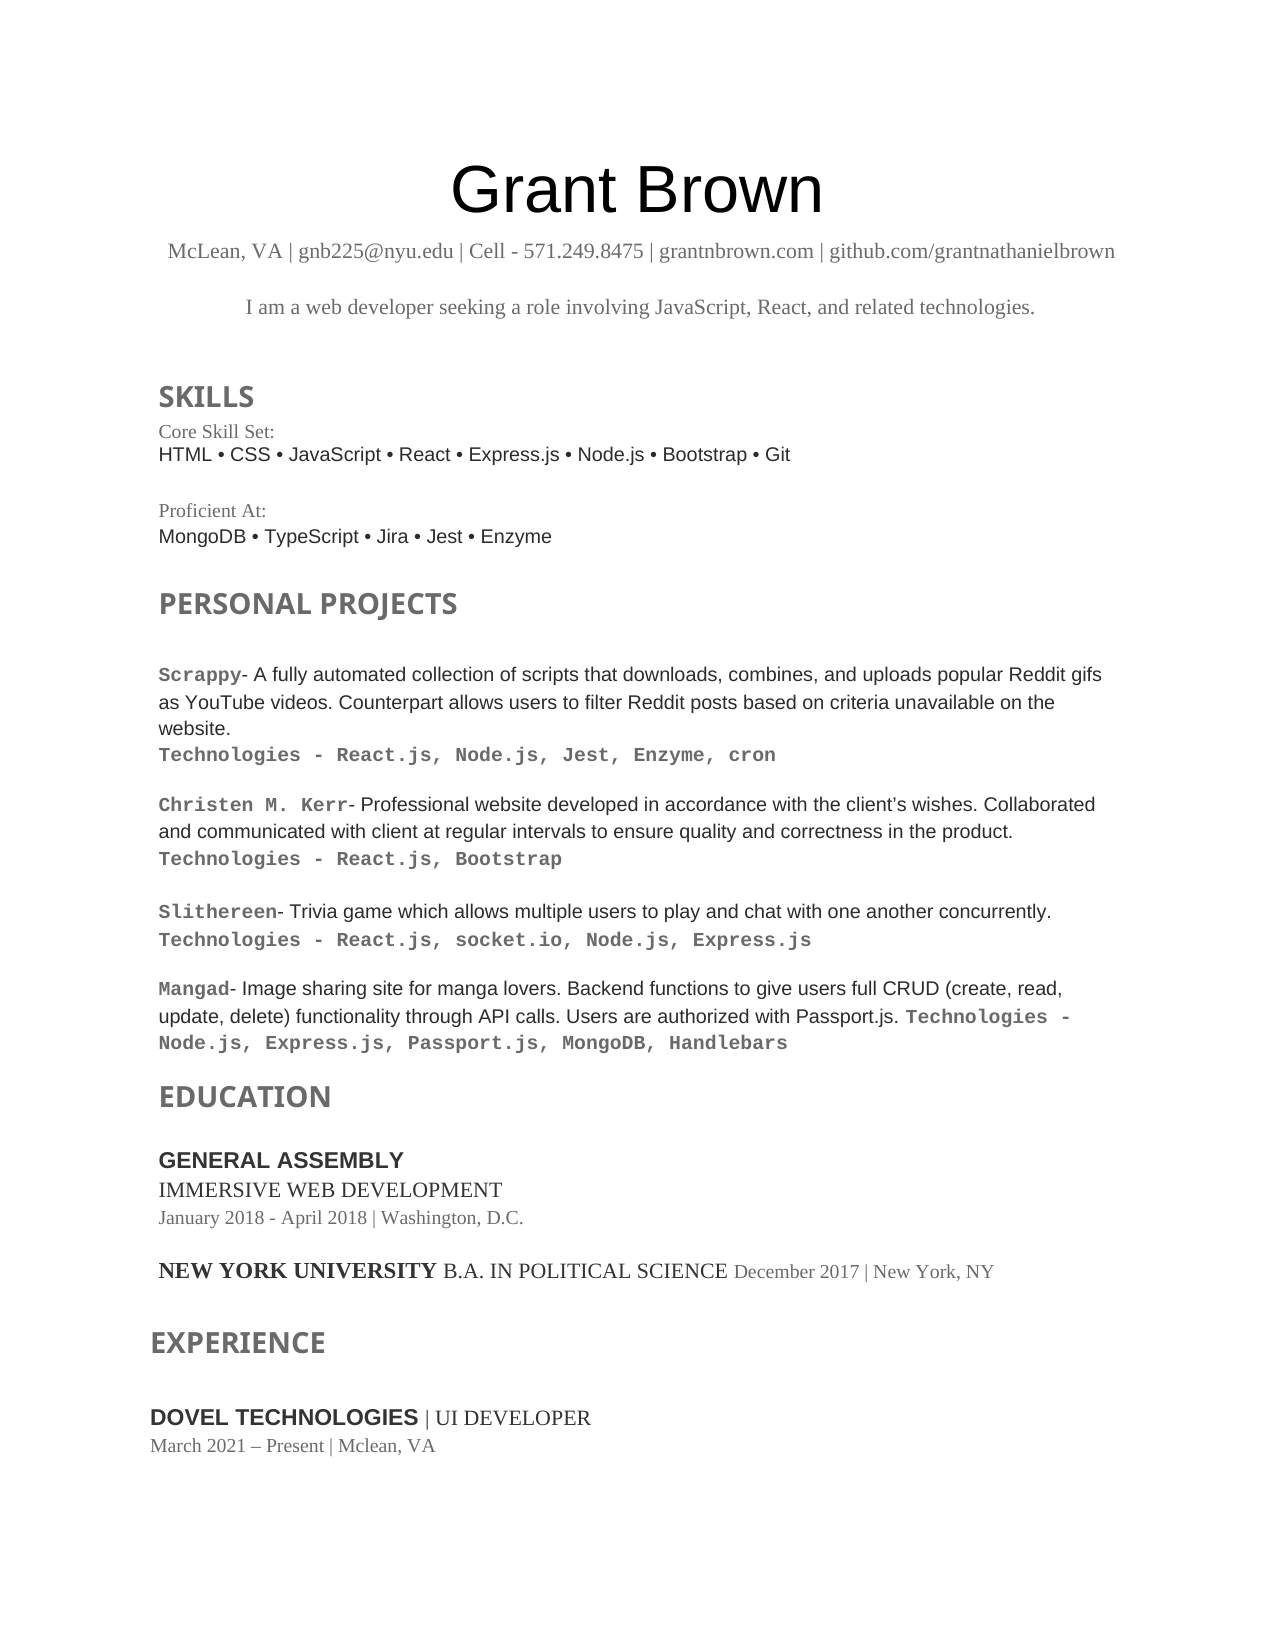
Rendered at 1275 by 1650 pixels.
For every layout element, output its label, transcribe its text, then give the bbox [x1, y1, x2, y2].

text EDUCATION [158, 1076, 1125, 1116]
text Technologies - React.js, Bootstrap [158, 848, 1125, 871]
text January 2018 - April 2018 | Washington, D.C. [158, 1206, 1125, 1229]
text Scrappy- A fully automated collection of scripts that downloads, combines, and uploads popular Reddit gifs as YouTube videos. Counterpart allows users to ﬁlter Reddit posts based on criteria unavailable on the website. [158, 663, 1125, 740]
text March 2021 – Present | Mclean, VA [150, 1434, 1125, 1457]
text McLean, VA | gnb225@nyu.edu | Cell - 571.249.8475 | grantnbrown.com | github.com/grantnathanielbrown [158, 238, 1125, 263]
text Core Skill Set: [158, 420, 1125, 443]
text I am a web developer seeking a role involving JavaScript, React, and related technologies. [156, 294, 1125, 319]
text EXPERIENCE [150, 1322, 1125, 1362]
text Technologies - React.js, Node.js, Jest, Enzyme, cron [158, 745, 1125, 768]
text Slithereen- Trivia game which allows multiple users to play and chat with one another concurrently. [158, 900, 1125, 924]
text NEW YORK UNIVERSITY B.A. IN POLITICAL SCIENCE December 2017 | New York, NY [158, 1257, 1125, 1283]
text Mangad- Image sharing site for manga lovers. Backend functions to give users full CRUD (create, read, update, delete) functionality through API calls. Users are authorized with Passport.js. Technologies - Node.js, Express.js, Passport.js, MongoDB, Handlebars [158, 977, 1125, 1055]
text Technologies - React.js, socket.io, Node.js, Express.js [158, 930, 1125, 952]
text IMMERSIVE WEB DEVELOPMENT [158, 1177, 1125, 1202]
text GENERAL ASSEMBLY [158, 1147, 1125, 1173]
text HTML • CSS • JavaScript • React • Express.js • Node.js • Bootstrap • Git [158, 443, 1125, 466]
text DOVEL TECHNOLOGIES | UI DEVELOPER [150, 1404, 1125, 1430]
text Grant Brown [150, 150, 1125, 227]
text PERSONAL PROJECTS [158, 583, 1125, 623]
text Proficient At: [158, 499, 1125, 522]
text Christen M. Kerr- Professional website developed in accordance with the client’s wishes. Collaborated and communicated with client at regular intervals to ensure quality and correctness in the product. [158, 792, 1125, 843]
text SKILLS [158, 376, 1125, 416]
text MongoDB • TypeScript • Jira • Jest • Enzyme [158, 525, 1125, 548]
